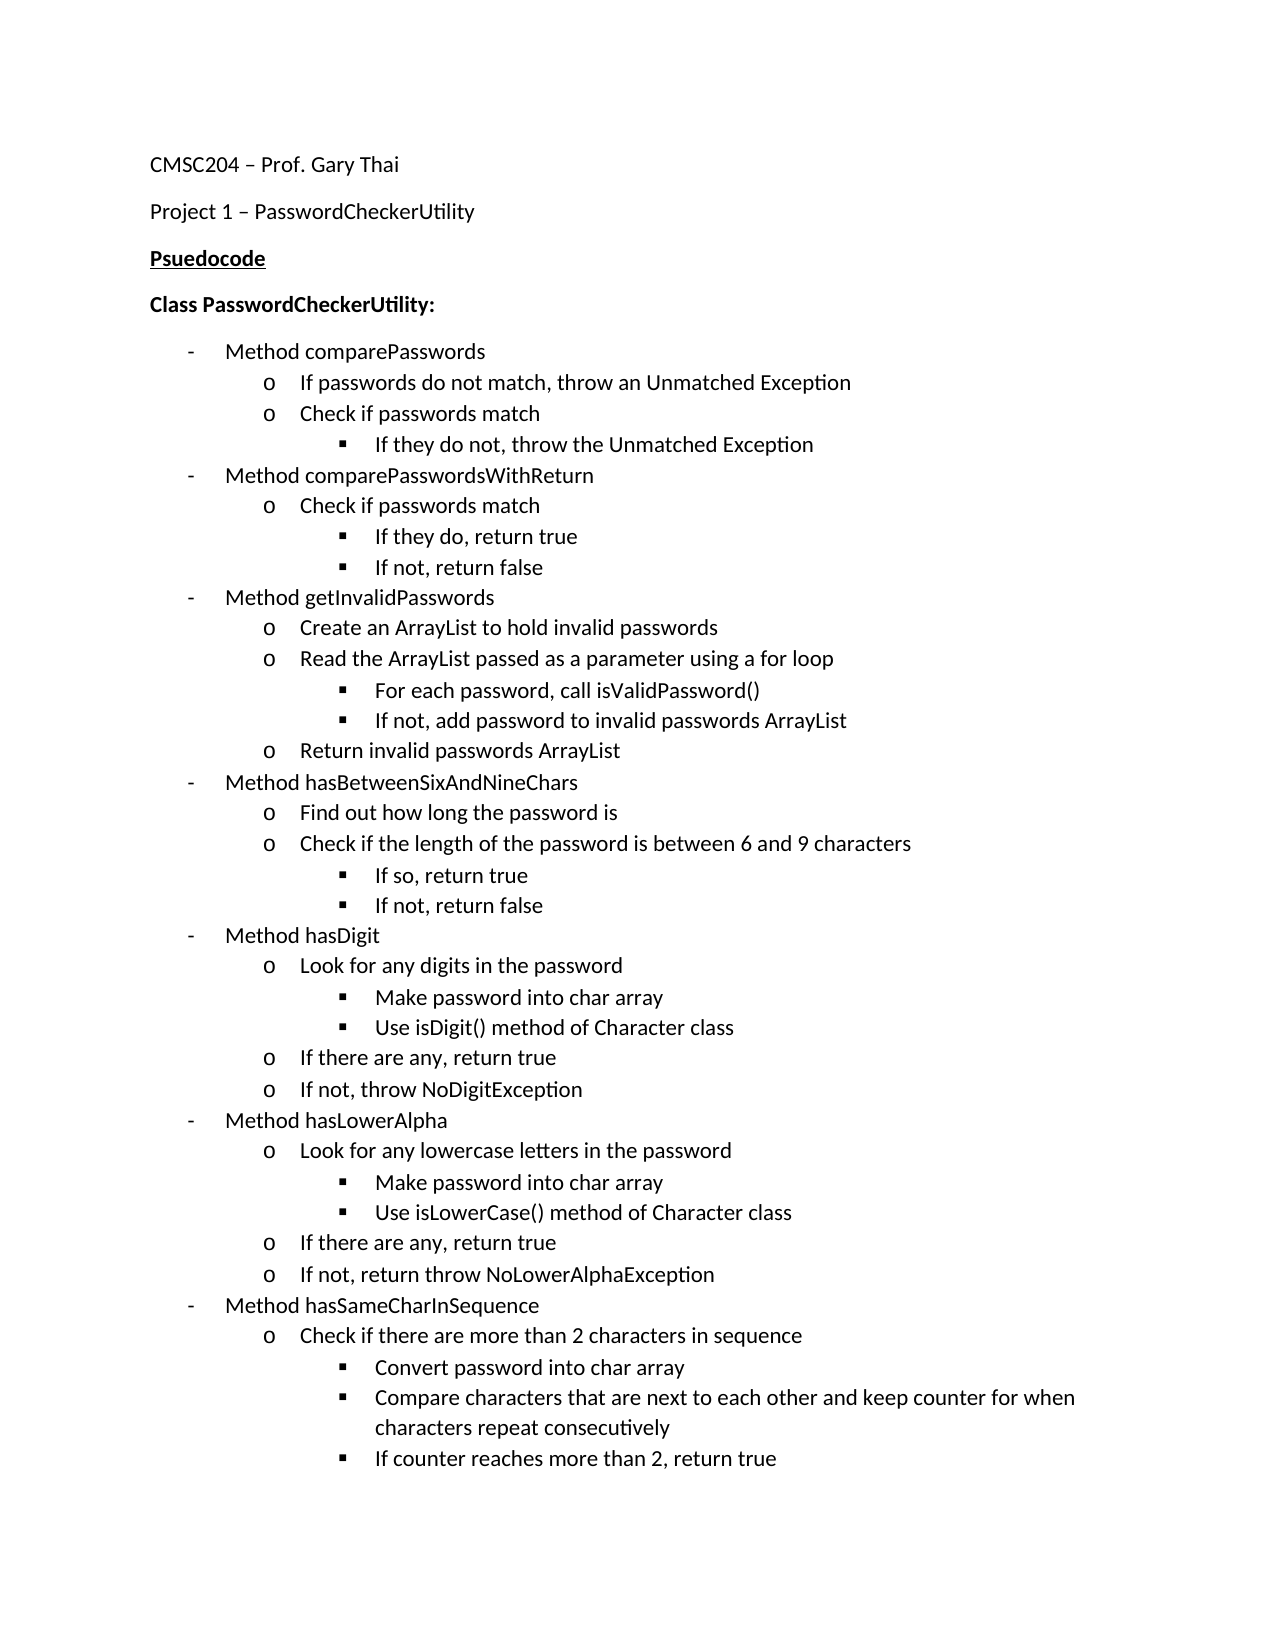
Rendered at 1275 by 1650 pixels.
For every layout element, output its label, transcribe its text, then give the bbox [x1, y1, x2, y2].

list If there are any, return true [262, 1228, 1125, 1258]
list Create an ArrayList to hold invalid passwords [262, 613, 1125, 642]
text Project 1 – PasswordCheckerUtility [150, 197, 1125, 225]
list Compare characters that are next to each other and keep counter for when characters repeat consecutively [337, 1383, 1125, 1442]
list Method hasDigit [187, 921, 1125, 949]
list Method comparePasswordsWithReturn [187, 461, 1125, 489]
list If not, return false [337, 553, 1125, 581]
list If there are any, return true [262, 1043, 1125, 1073]
list Method hasBetweenSixAndNineChars [187, 768, 1125, 796]
list Read the ArrayList passed as a parameter using a for loop [262, 644, 1125, 674]
list Method hasLowerAlpha [187, 1106, 1125, 1134]
list If so, return true [337, 861, 1125, 889]
text Psuedocode [150, 244, 1125, 272]
text CMSC204 – Prof. Gary Thai [150, 150, 1125, 178]
list If passwords do not match, throw an Unmatched Exception [262, 368, 1125, 397]
list If they do not, throw the Unmatched Exception [337, 431, 1125, 459]
list Check if passwords match [262, 491, 1125, 520]
list Check if there are more than 2 characters in sequence [262, 1322, 1125, 1351]
list If they do, return true [337, 522, 1125, 551]
list Look for any lowercase letters in the password [262, 1137, 1125, 1166]
list Return invalid passwords ArrayList [262, 736, 1125, 766]
list If not, add password to invalid passwords ArrayList [337, 706, 1125, 734]
list Method hasSameCharInSequence [187, 1291, 1125, 1319]
list Use isDigit() method of Character class [337, 1013, 1125, 1041]
list If not, throw NoDigitException [262, 1075, 1125, 1104]
list Check if passwords match [262, 399, 1125, 428]
list Convert password into char array [337, 1353, 1125, 1381]
list Method getInvalidPasswords [187, 583, 1125, 611]
text Class PasswordCheckerUtility: [150, 291, 1125, 319]
list Make password into char array [337, 1168, 1125, 1196]
list For each password, call isValidPassword() [337, 676, 1125, 704]
list Method comparePasswords [187, 337, 1125, 366]
list Make password into char array [337, 983, 1125, 1011]
list Use isLowerCase() method of Character class [337, 1198, 1125, 1226]
list If counter reaches more than 2, return true [337, 1444, 1125, 1472]
list Find out how long the password is [262, 798, 1125, 827]
list Check if the length of the password is between 6 and 9 characters [262, 829, 1125, 859]
list If not, return false [337, 891, 1125, 919]
list If not, return throw NoLowerAlphaException [262, 1260, 1125, 1289]
list Look for any digits in the password [262, 952, 1125, 981]
